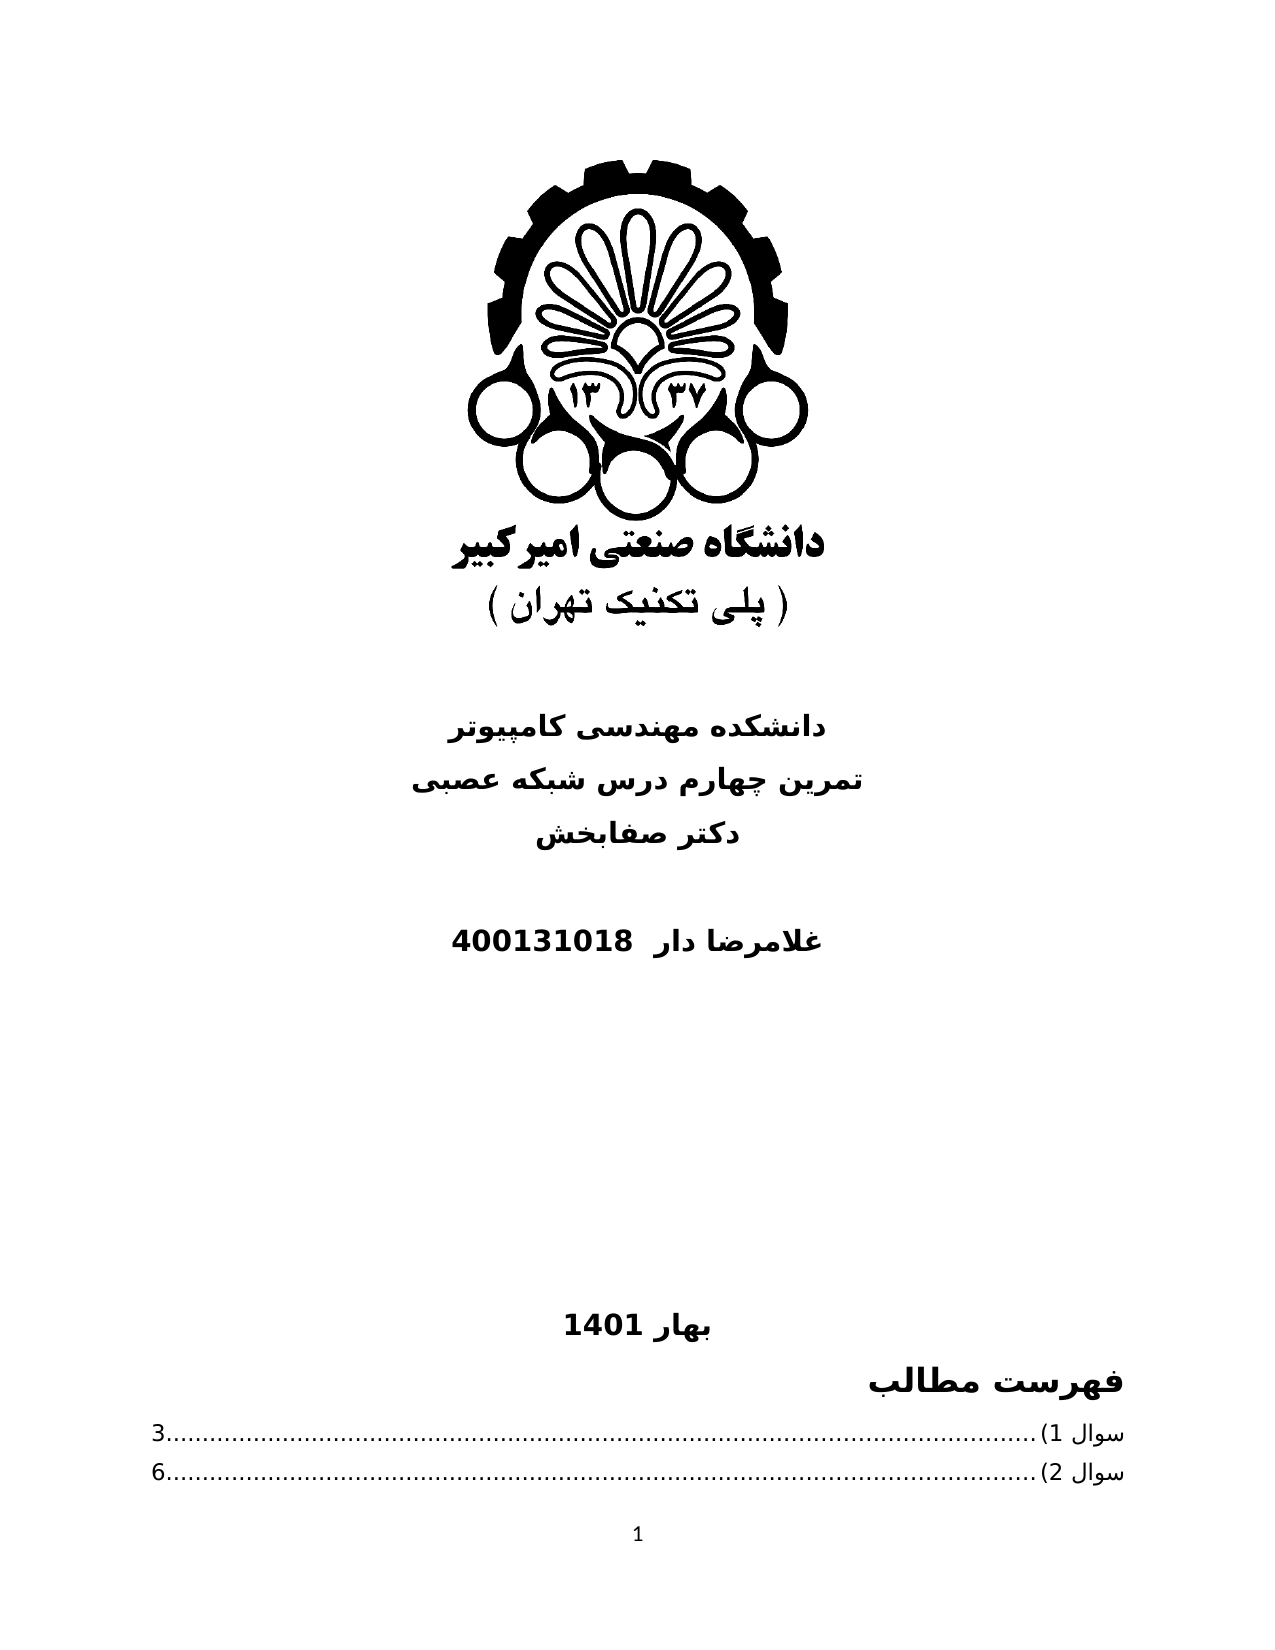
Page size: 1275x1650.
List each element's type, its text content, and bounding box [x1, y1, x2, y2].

text تمرین چهارم درس شبکه عصبی [150, 763, 1125, 797]
text بهار 1401 [150, 1308, 1125, 1342]
text غلامرضا دار 400131018 [150, 924, 1125, 958]
text دانشکده مهندسی کامپیوتر [150, 709, 1125, 743]
picture [437, 150, 838, 636]
text دکتر صفابخش [150, 816, 1125, 850]
